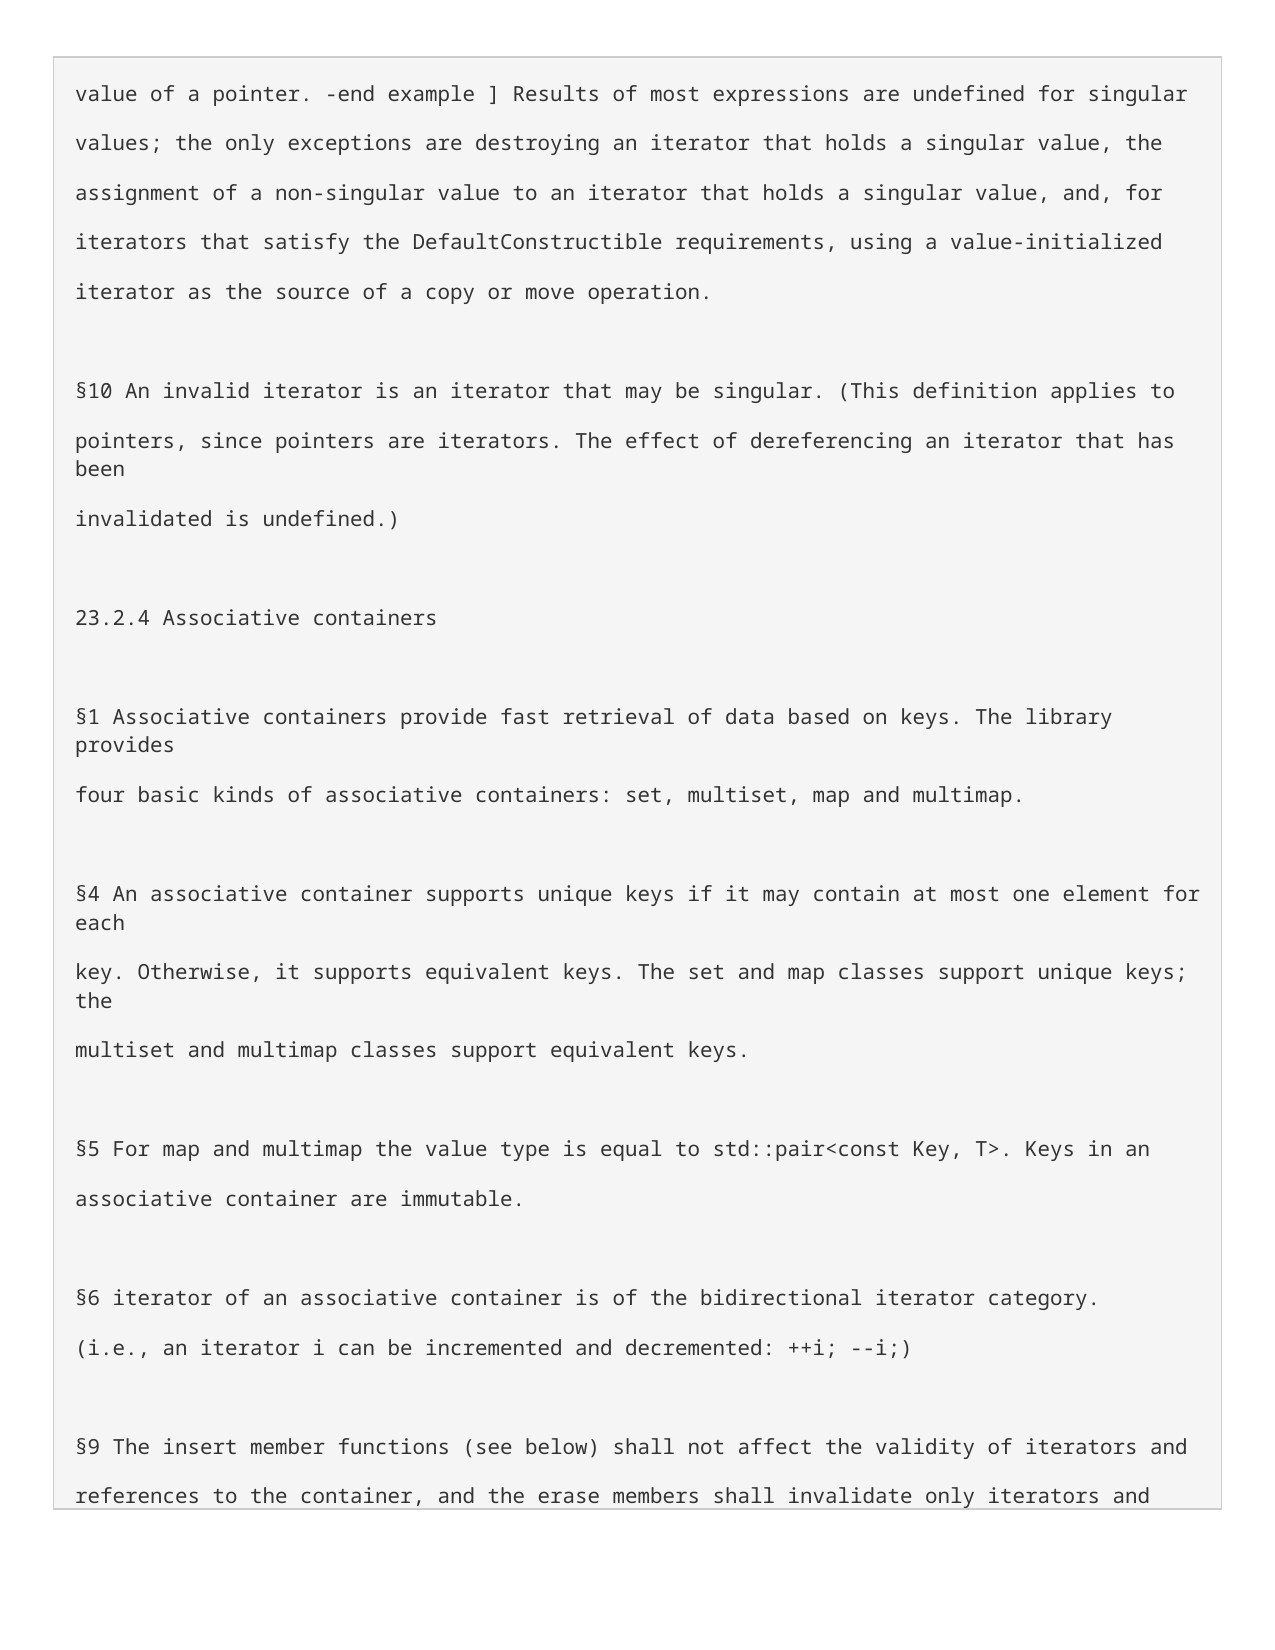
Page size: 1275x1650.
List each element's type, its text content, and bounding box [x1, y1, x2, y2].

text invalidated is undefined.) [54, 481, 1221, 531]
text four basic kinds of associative containers: set, multiset, map and multimap. [54, 758, 1221, 807]
text pointers, since pointers are iterators. The effect of dereferencing an iterator that has been [54, 403, 1221, 481]
text 23.2.4 Associative containers [54, 581, 1221, 630]
text §5 For map and multimap the value type is equal to std::pair<const Key, T>. Keys in an [54, 1112, 1221, 1162]
text associative container are immutable. [54, 1162, 1221, 1211]
text value of a pointer. -end example ] Results of most expressions are undefined for singular [54, 58, 1221, 106]
text §10 An invalid iterator is an iterator that may be singular. (This definition applies to [54, 354, 1221, 403]
text multiset and multimap classes support equivalent keys. [54, 1013, 1221, 1062]
text §4 An associative container supports unique keys if it may contain at most one element for each [54, 857, 1221, 935]
text §1 Associative containers provide fast retrieval of data based on keys. The library provides [54, 680, 1221, 758]
text assignment of a non-singular value to an iterator that holds a singular value, and, for [54, 155, 1221, 205]
text references to the container, and the erase members shall invalidate only iterators and [54, 1459, 1221, 1508]
text §6 iterator of an associative container is of the bidirectional iterator category. [54, 1261, 1221, 1310]
text key. Otherwise, it supports equivalent keys. The set and map classes support unique keys; the [54, 935, 1221, 1013]
text §9 The insert member functions (see below) shall not affect the validity of iterators and [54, 1409, 1221, 1459]
text iterator as the source of a copy or move operation. [54, 254, 1221, 304]
text (i.e., an iterator i can be incremented and decremented: ++i; --i;) [54, 1310, 1221, 1360]
text values; the only exceptions are destroying an iterator that holds a singular value, the [54, 106, 1221, 155]
text iterators that satisfy the DefaultConstructible requirements, using a value-initialized [54, 205, 1221, 254]
